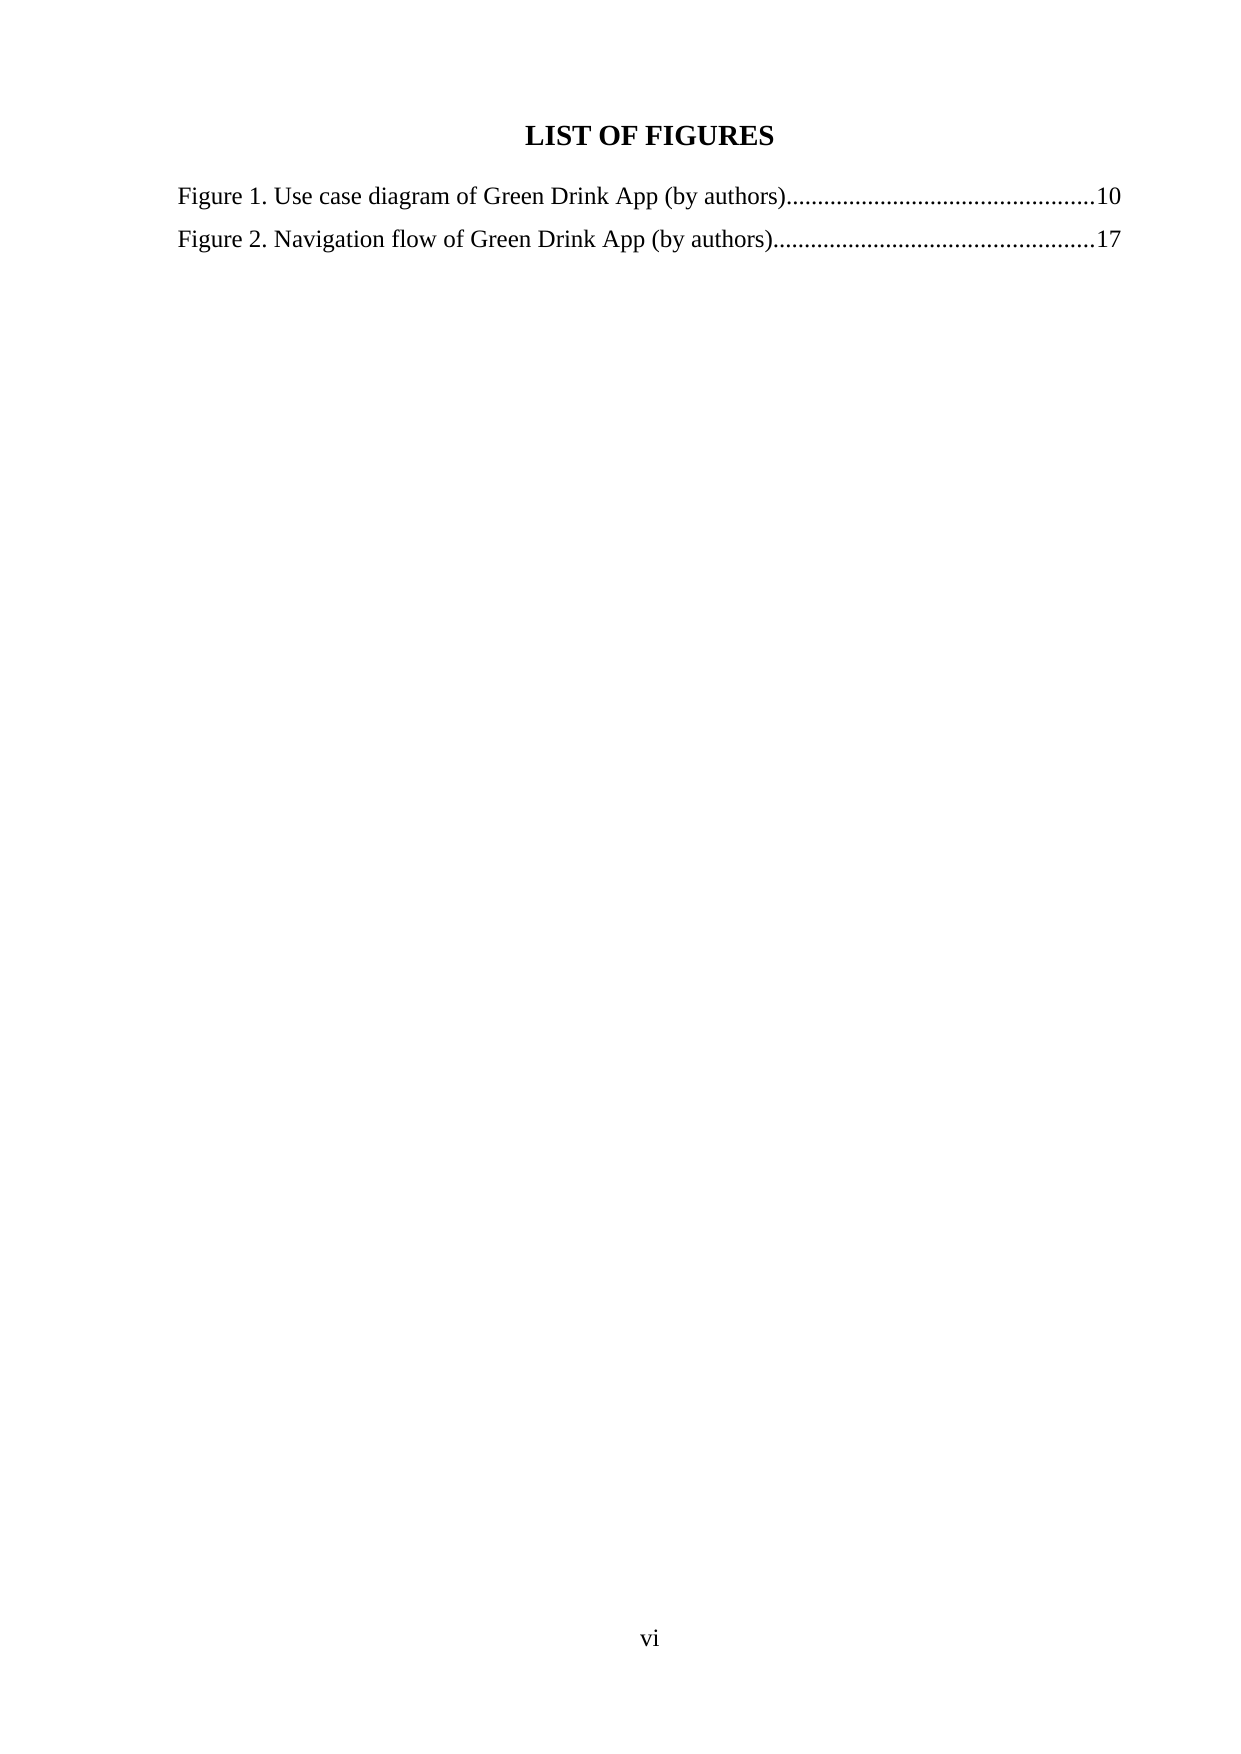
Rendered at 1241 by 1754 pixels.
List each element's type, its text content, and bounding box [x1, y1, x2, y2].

text Figure 2. Navigation flow of Green Drink App (by authors) 17 [177, 224, 1122, 253]
title LIST OF FIGURES [177, 118, 1122, 152]
text Figure 1. Use case diagram of Green Drink App (by authors) 10 [177, 181, 1122, 210]
